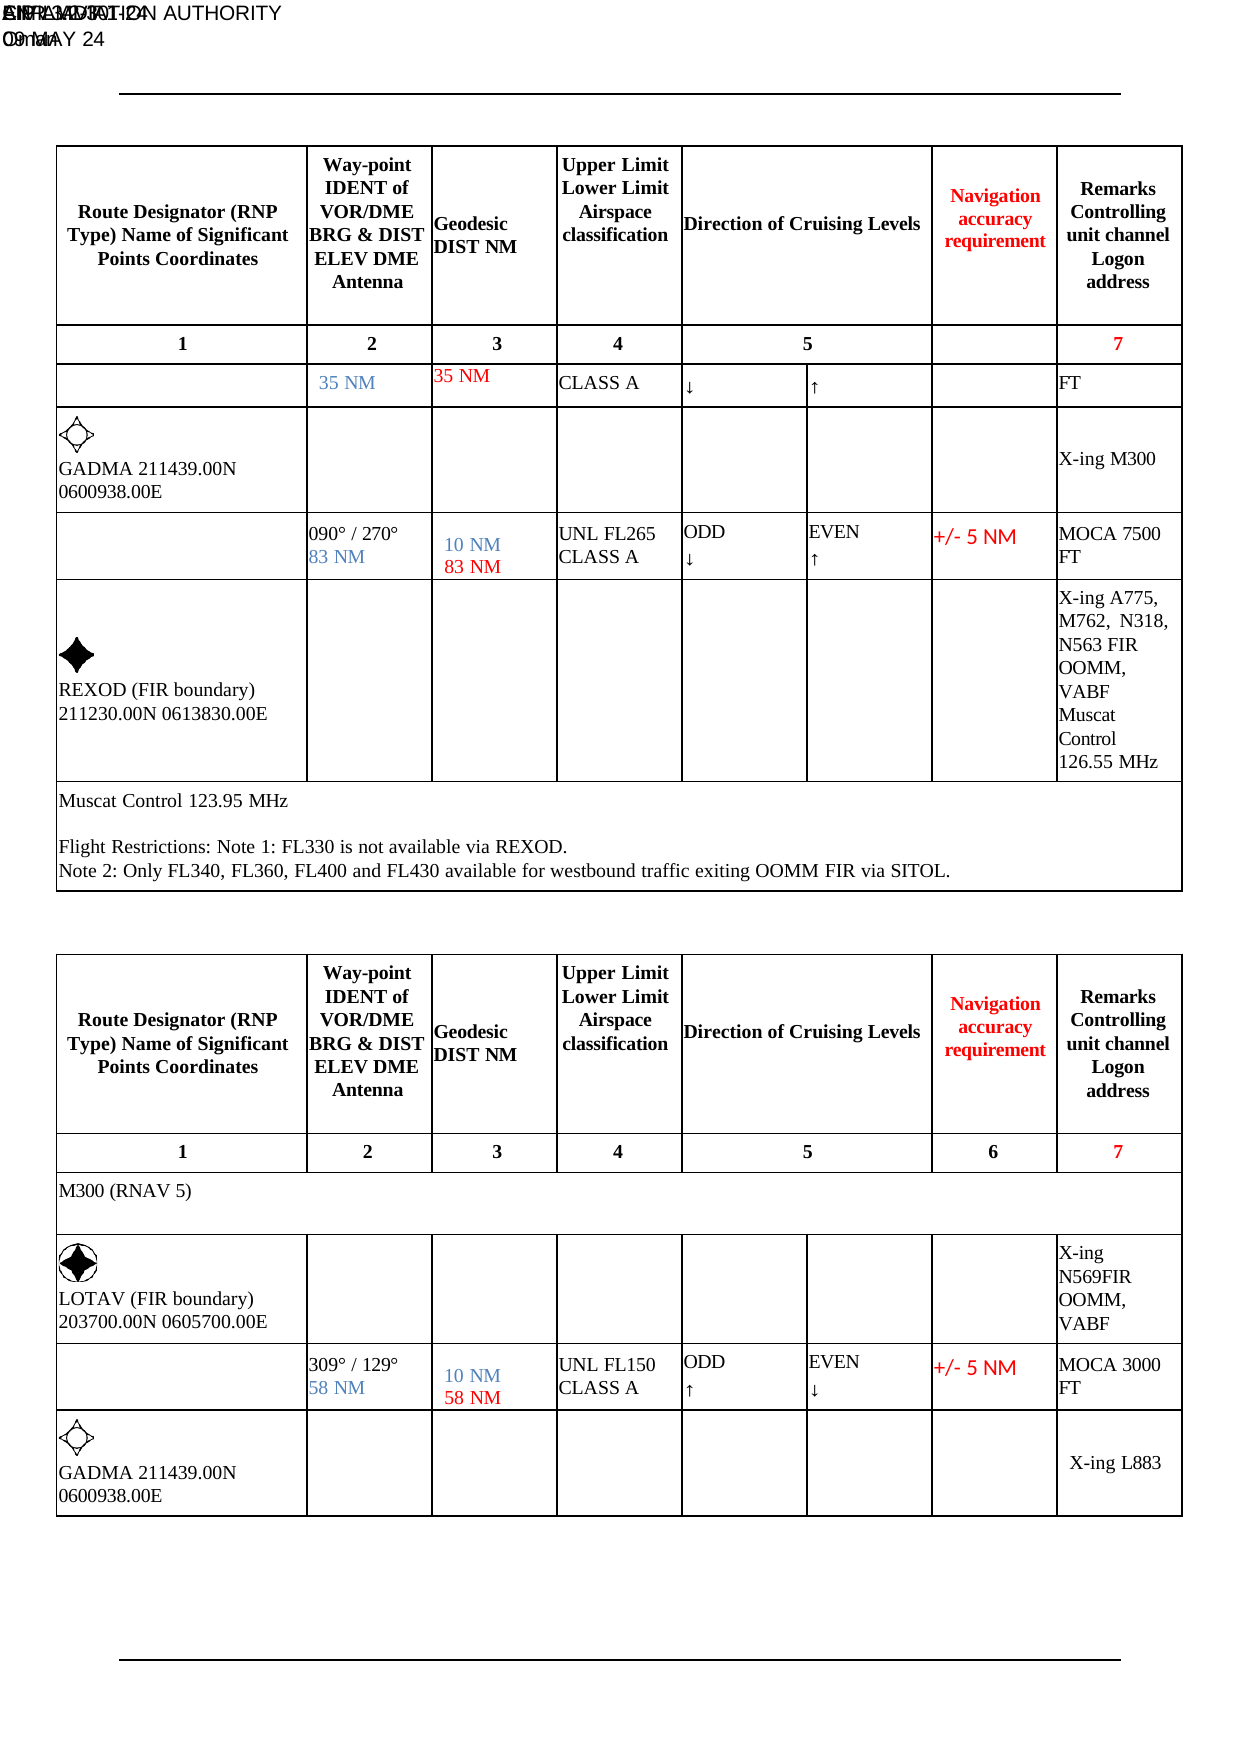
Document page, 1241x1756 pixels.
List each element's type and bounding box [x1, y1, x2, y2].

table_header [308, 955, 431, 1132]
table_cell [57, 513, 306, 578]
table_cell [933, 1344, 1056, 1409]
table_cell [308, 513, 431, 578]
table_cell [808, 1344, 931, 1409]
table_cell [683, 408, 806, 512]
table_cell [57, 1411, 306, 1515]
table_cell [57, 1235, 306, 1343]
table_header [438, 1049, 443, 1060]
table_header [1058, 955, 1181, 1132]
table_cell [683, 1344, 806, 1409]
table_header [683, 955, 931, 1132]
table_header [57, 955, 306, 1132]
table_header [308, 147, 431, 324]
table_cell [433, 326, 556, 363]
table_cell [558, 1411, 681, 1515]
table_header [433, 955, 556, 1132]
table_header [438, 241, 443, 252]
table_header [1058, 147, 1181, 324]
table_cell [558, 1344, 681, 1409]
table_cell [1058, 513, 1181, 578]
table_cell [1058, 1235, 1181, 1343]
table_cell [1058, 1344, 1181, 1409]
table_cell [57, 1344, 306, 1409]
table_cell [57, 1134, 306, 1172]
picture [58, 637, 94, 673]
picture [58, 416, 94, 453]
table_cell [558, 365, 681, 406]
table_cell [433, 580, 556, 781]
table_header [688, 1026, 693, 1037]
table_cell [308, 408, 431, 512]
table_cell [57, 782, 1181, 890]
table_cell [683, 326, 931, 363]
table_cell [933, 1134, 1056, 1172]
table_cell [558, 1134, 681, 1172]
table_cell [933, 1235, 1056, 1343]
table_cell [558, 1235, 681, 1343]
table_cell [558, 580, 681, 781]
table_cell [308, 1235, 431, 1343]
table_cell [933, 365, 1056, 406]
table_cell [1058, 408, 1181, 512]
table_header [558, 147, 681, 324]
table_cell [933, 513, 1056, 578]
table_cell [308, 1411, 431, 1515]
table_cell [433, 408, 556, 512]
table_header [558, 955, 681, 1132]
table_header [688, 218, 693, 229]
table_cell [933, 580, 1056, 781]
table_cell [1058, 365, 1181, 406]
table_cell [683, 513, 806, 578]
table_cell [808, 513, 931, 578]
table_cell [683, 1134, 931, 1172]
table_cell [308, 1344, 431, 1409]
picture [58, 1243, 98, 1282]
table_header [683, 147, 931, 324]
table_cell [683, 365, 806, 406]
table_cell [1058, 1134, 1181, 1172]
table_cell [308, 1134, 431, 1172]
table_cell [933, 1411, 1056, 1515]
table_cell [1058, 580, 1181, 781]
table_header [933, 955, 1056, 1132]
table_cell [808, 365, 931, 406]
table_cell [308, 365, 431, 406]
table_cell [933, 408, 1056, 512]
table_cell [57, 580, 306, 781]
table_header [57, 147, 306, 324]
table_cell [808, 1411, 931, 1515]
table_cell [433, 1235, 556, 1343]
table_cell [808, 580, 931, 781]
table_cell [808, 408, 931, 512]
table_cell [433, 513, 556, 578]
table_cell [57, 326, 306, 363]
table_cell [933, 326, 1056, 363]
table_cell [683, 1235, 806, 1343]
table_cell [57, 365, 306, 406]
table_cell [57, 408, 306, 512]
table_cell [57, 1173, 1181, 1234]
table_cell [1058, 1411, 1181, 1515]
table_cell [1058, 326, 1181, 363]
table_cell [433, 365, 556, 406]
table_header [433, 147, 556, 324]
picture [58, 1419, 94, 1456]
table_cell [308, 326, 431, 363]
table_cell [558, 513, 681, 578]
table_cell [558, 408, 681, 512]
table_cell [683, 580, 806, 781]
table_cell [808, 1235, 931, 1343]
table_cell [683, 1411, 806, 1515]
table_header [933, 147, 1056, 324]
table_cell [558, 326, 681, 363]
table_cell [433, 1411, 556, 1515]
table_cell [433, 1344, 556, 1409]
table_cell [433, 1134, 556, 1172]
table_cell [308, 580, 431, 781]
